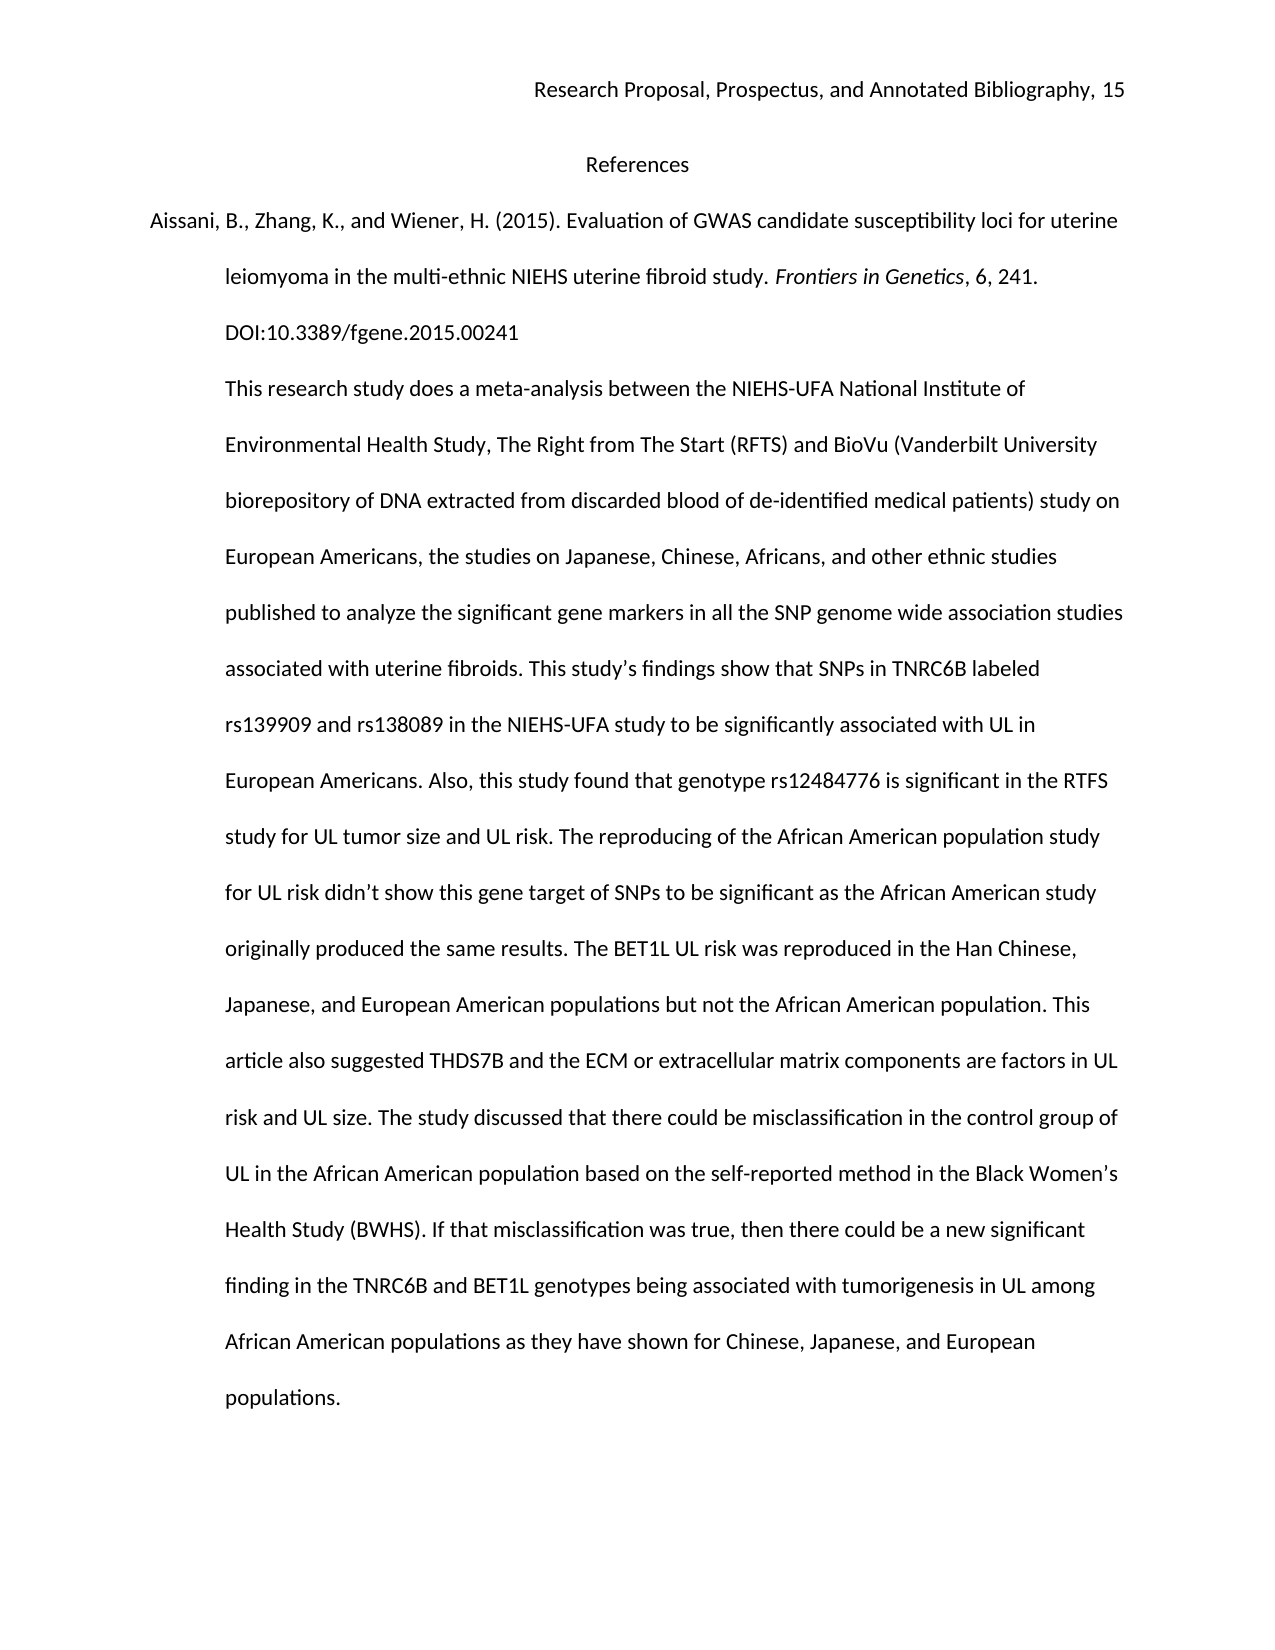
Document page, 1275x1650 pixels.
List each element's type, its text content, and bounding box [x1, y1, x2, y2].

text References [150, 150, 1125, 178]
text Aissani, B., Zhang, K., and Wiener, H. (2015). Evaluation of GWAS candidate susceptibility loci for uterine leiomyoma in the multi-ethnic NIEHS uterine fibroid study. Frontiers in Genetics, 6, 241. DOI:10.3389/fgene.2015.00241 [150, 206, 1125, 346]
text This research study does a meta-analysis between the NIEHS-UFA National Institute of Environmental Health Study, The Right from The Start (RFTS) and BioVu (Vanderbilt University biorepository of DNA extracted from discarded blood of de-identified medical patients) study on European Americans, the studies on Japanese, Chinese, Africans, and other ethnic studies published to analyze the significant gene markers in all the SNP genome wide association studies associated with uterine fibroids. This study’s findings show that SNPs in TNRC6B labeled rs139909 and rs138089 in the NIEHS-UFA study to be significantly associated with UL in European Americans. Also, this study found that genotype rs12484776 is significant in the RTFS study for UL tumor size and UL risk. The reproducing of the African American population study for UL risk didn’t show this gene target of SNPs to be significant as the African American study originally produced the same results. The BET1L UL risk was reproduced in the Han Chinese, Japanese, and European American populations but not the African American population. This article also suggested THDS7B and the ECM or extracellular matrix components are factors in UL risk and UL size. The study discussed that there could be misclassification in the control group of UL in the African American population based on the self-reported method in the Black Women’s Health Study (BWHS). If that misclassification was true, then there could be a new significant finding in the TNRC6B and BET1L genotypes being associated with tumorigenesis in UL among African American populations as they have shown for Chinese, Japanese, and European populations. [225, 374, 1125, 1411]
